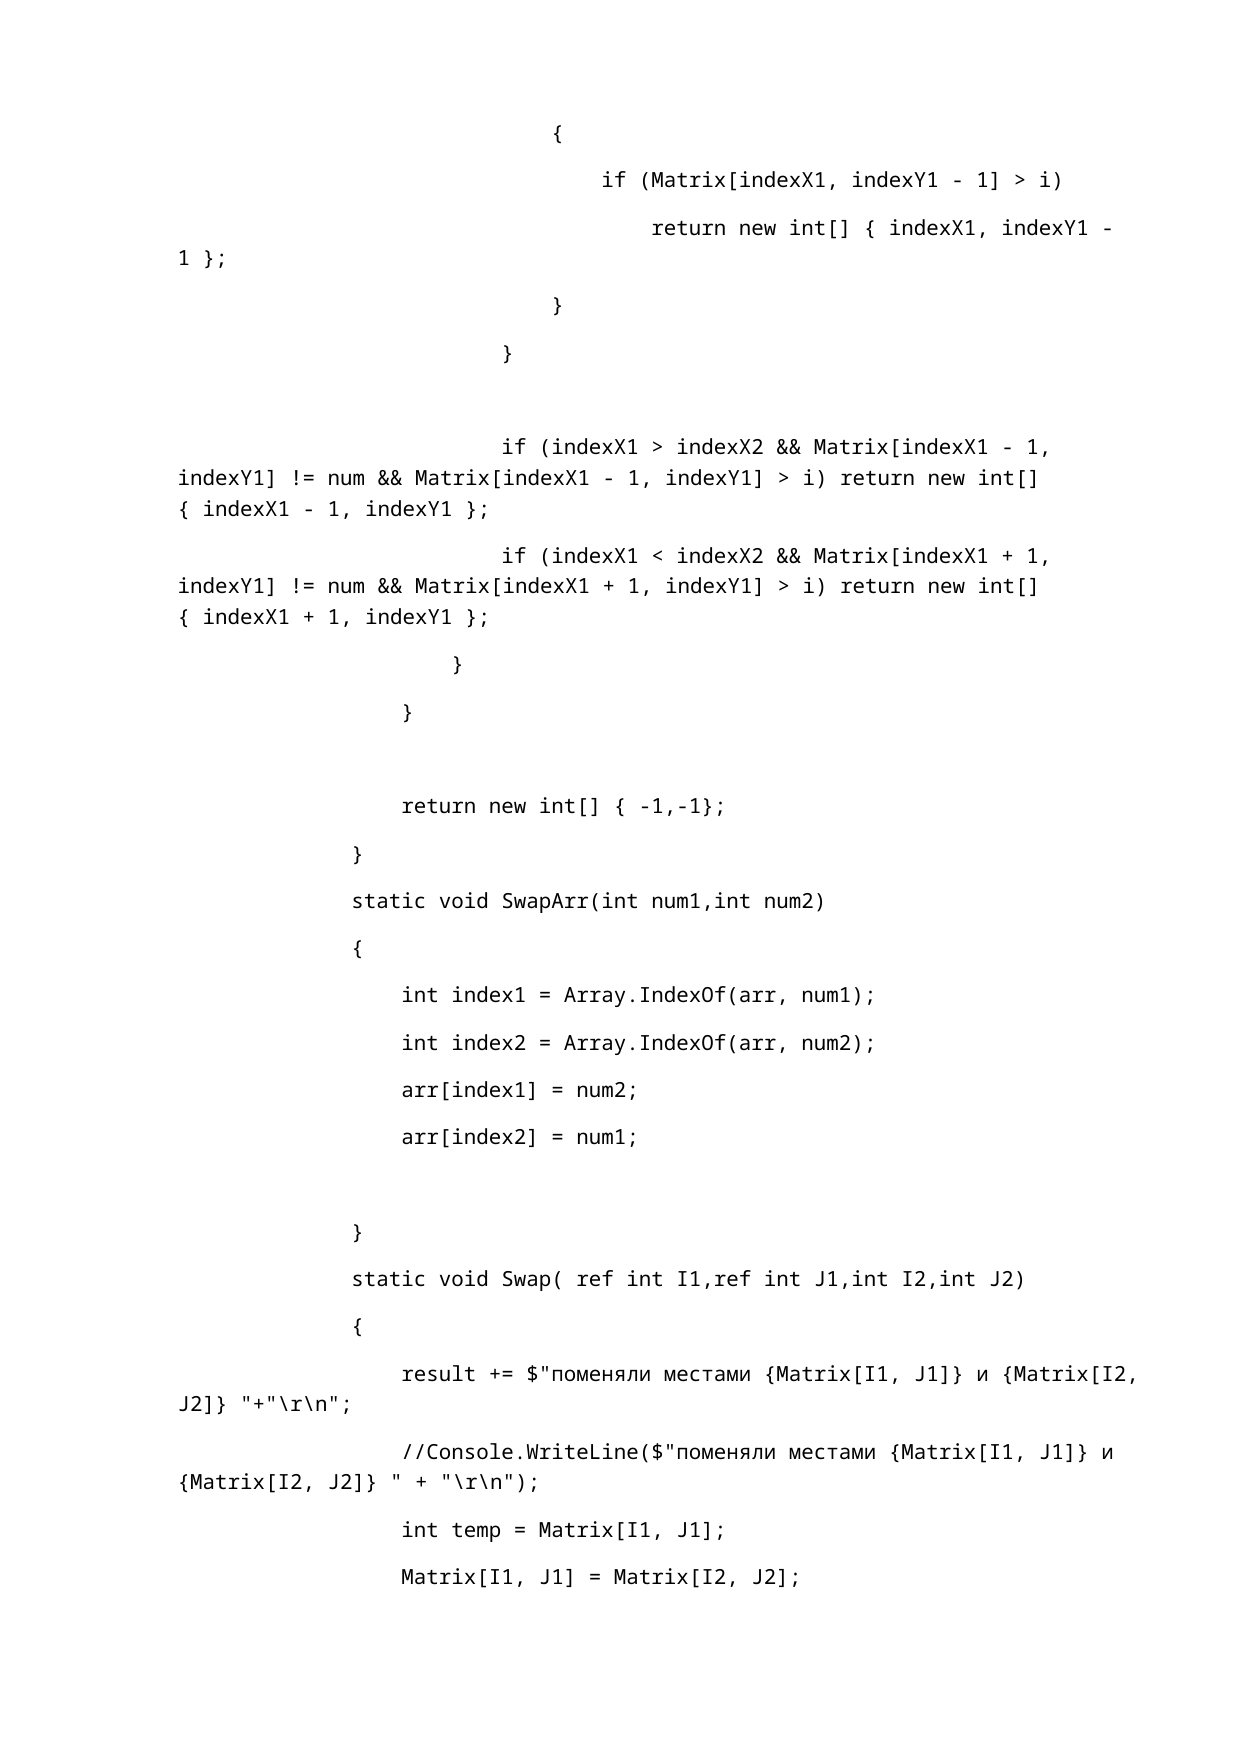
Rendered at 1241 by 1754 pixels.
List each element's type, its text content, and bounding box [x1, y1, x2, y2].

text } [177, 291, 1152, 319]
text int index1 = Array.IndexOf(arr, num1); [177, 981, 1152, 1009]
text } [177, 839, 1152, 867]
text } [177, 1217, 1152, 1246]
text return new int[] { indexX1, indexY1 - 1 }; [177, 213, 1152, 272]
text arr[index1] = num2; [177, 1075, 1152, 1104]
text //Console.WriteLine($"поменяли местами {Matrix[I1, J1]} и {Matrix[I2, J2]} " + "\r\n"); [177, 1437, 1152, 1496]
text return new int[] { -1,-1}; [177, 791, 1152, 820]
text if (indexX1 > indexX2 && Matrix[indexX1 - 1, indexY1] != num && Matrix[indexX1 - 1, indexY1] > i) return new int[] { indexX1 - 1, indexY1 }; [177, 432, 1152, 522]
text { [177, 1312, 1152, 1340]
text if (Matrix[indexX1, indexY1 - 1] > i) [177, 165, 1152, 194]
text } [177, 338, 1152, 366]
text int temp = Matrix[I1, J1]; [177, 1515, 1152, 1543]
text result += $"поменяли местами {Matrix[I1, J1]} и {Matrix[I2, J2]} "+"\r\n"; [177, 1359, 1152, 1418]
text static void Swap( ref int I1,ref int J1,int I2,int J2) [177, 1264, 1152, 1293]
text { [177, 933, 1152, 962]
text } [177, 697, 1152, 725]
text int index2 = Array.IndexOf(arr, num2); [177, 1028, 1152, 1056]
text static void SwapArr(int num1,int num2) [177, 886, 1152, 914]
text Matrix[I1, J1] = Matrix[I2, J2]; [177, 1562, 1152, 1591]
text } [177, 649, 1152, 678]
text if (indexX1 < indexX2 && Matrix[indexX1 + 1, indexY1] != num && Matrix[indexX1 + 1, indexY1] > i) return new int[] { indexX1 + 1, indexY1 }; [177, 541, 1152, 631]
text arr[index2] = num1; [177, 1122, 1152, 1151]
text { [177, 118, 1152, 147]
